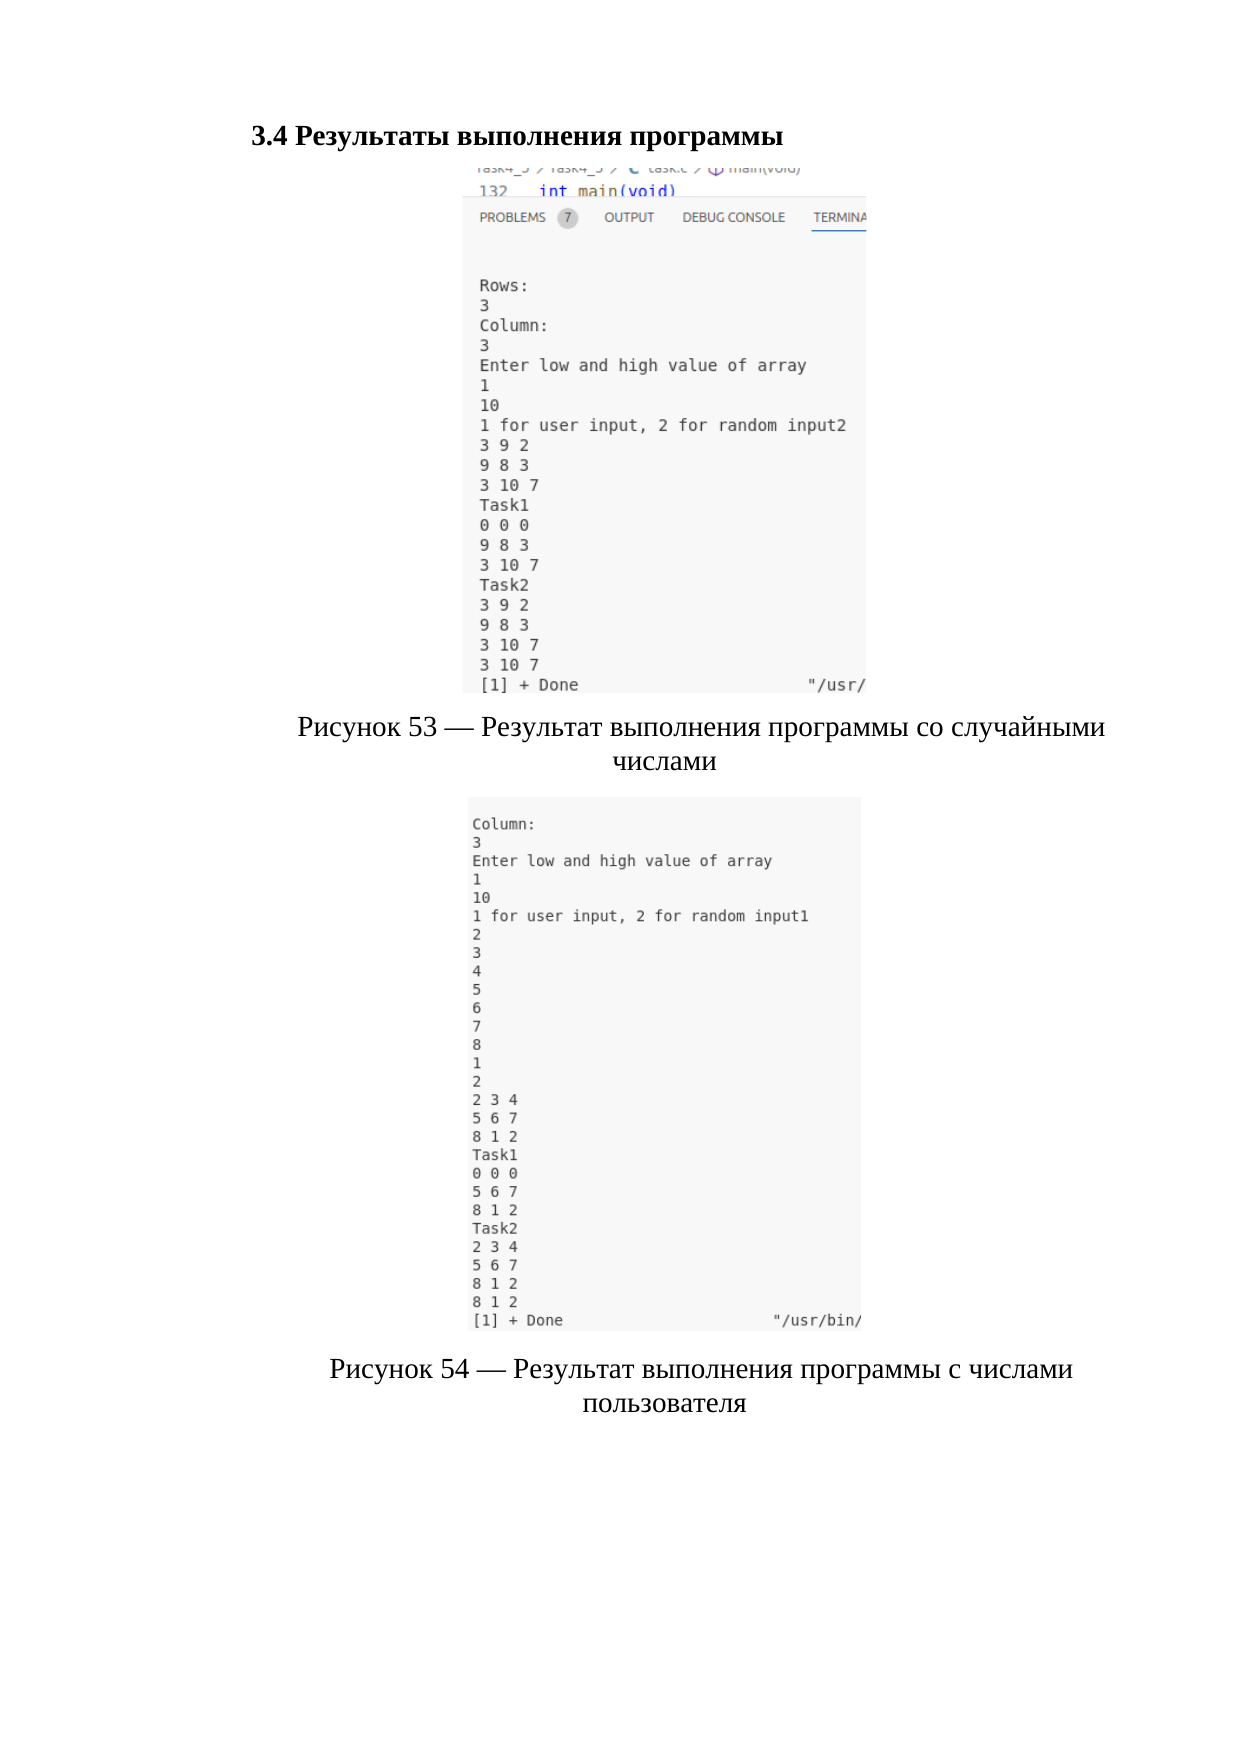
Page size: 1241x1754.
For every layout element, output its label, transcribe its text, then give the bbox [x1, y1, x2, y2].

subtitle 3.4 Результаты выполнения программы [177, 118, 1152, 152]
picture [462, 168, 867, 693]
picture [468, 797, 861, 1331]
